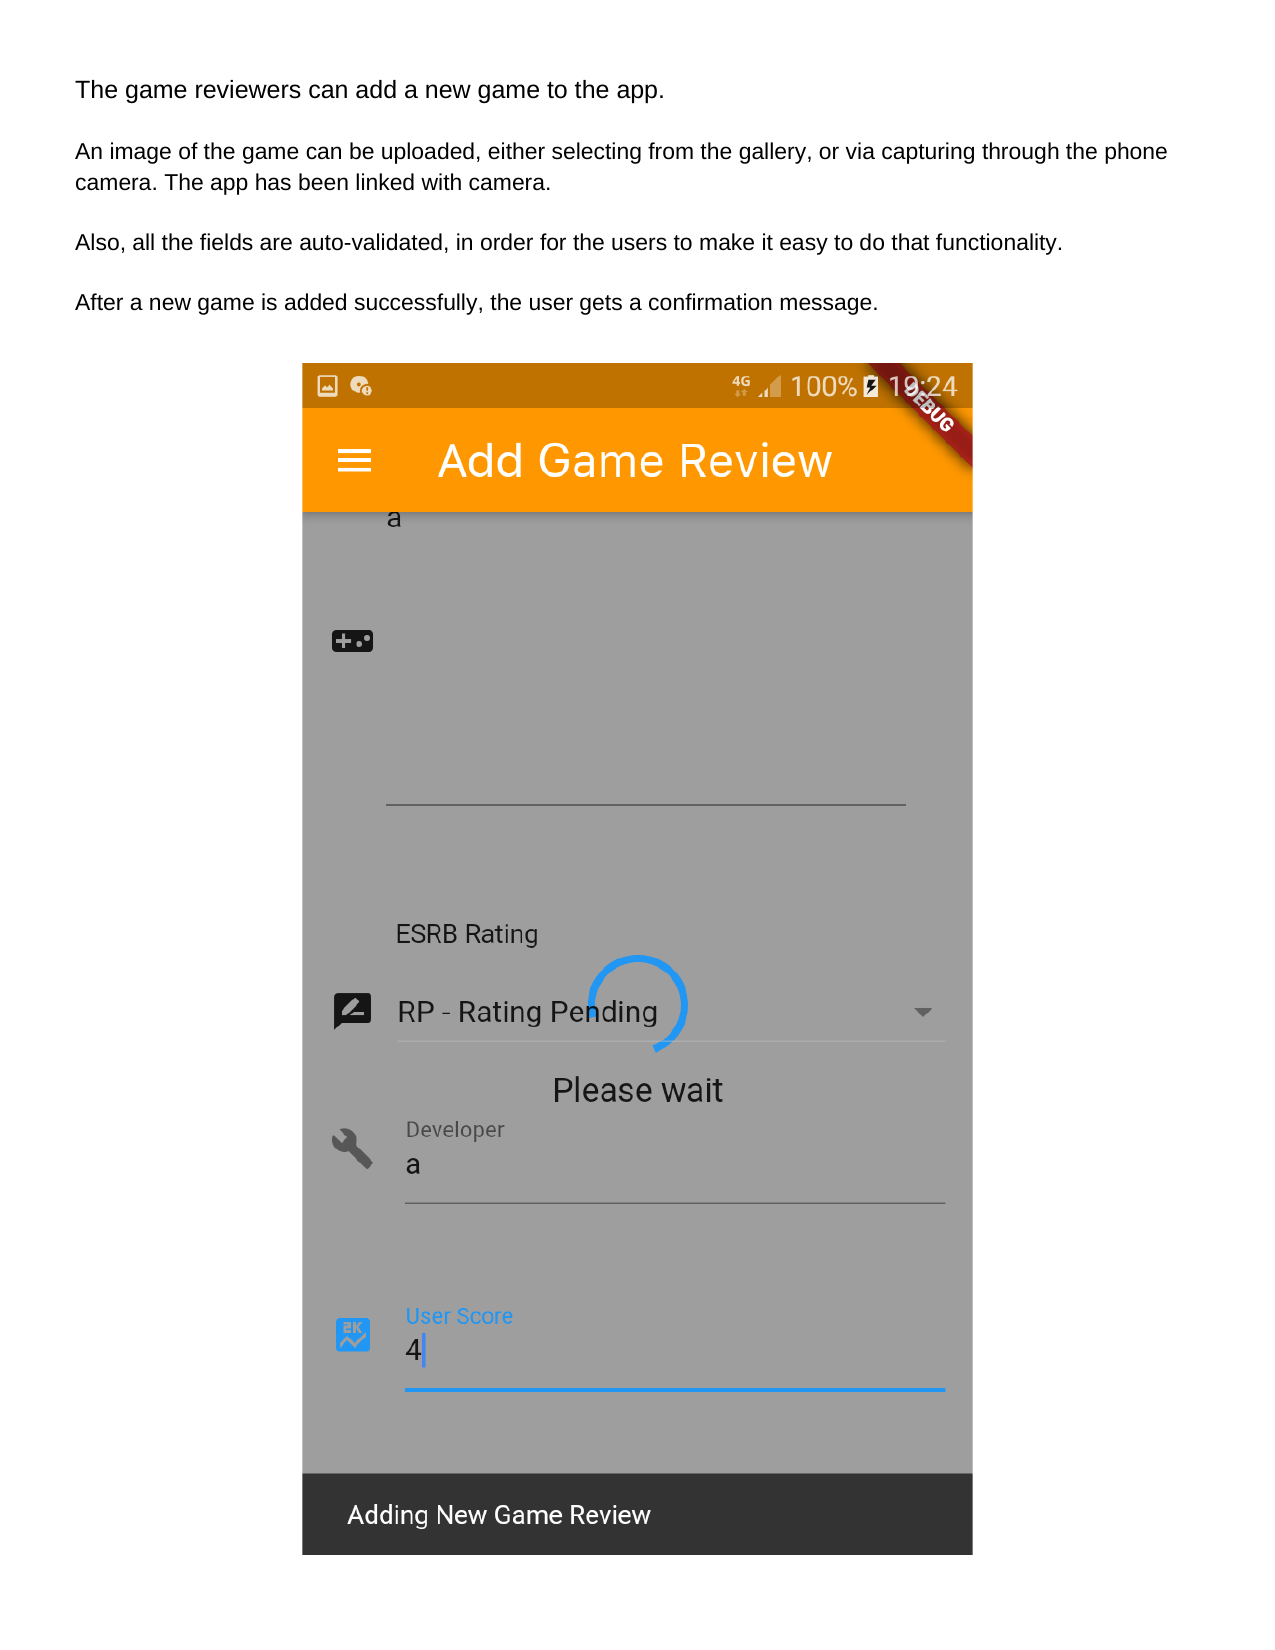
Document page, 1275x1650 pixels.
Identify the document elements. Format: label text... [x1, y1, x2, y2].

text An image of the game can be uploaded, either selecting from the gallery, or via capturing through the phone camera. The app has been linked with camera. [75, 138, 1200, 195]
text Also, all the fields are auto-validated, in order for the users to make it easy to do that functionality. [75, 229, 1200, 255]
text The game reviewers can add a new game to the app. [75, 75, 1200, 104]
text After a new game is added successfully, the user gets a confirmation message. [75, 289, 1200, 316]
picture [302, 363, 973, 1555]
